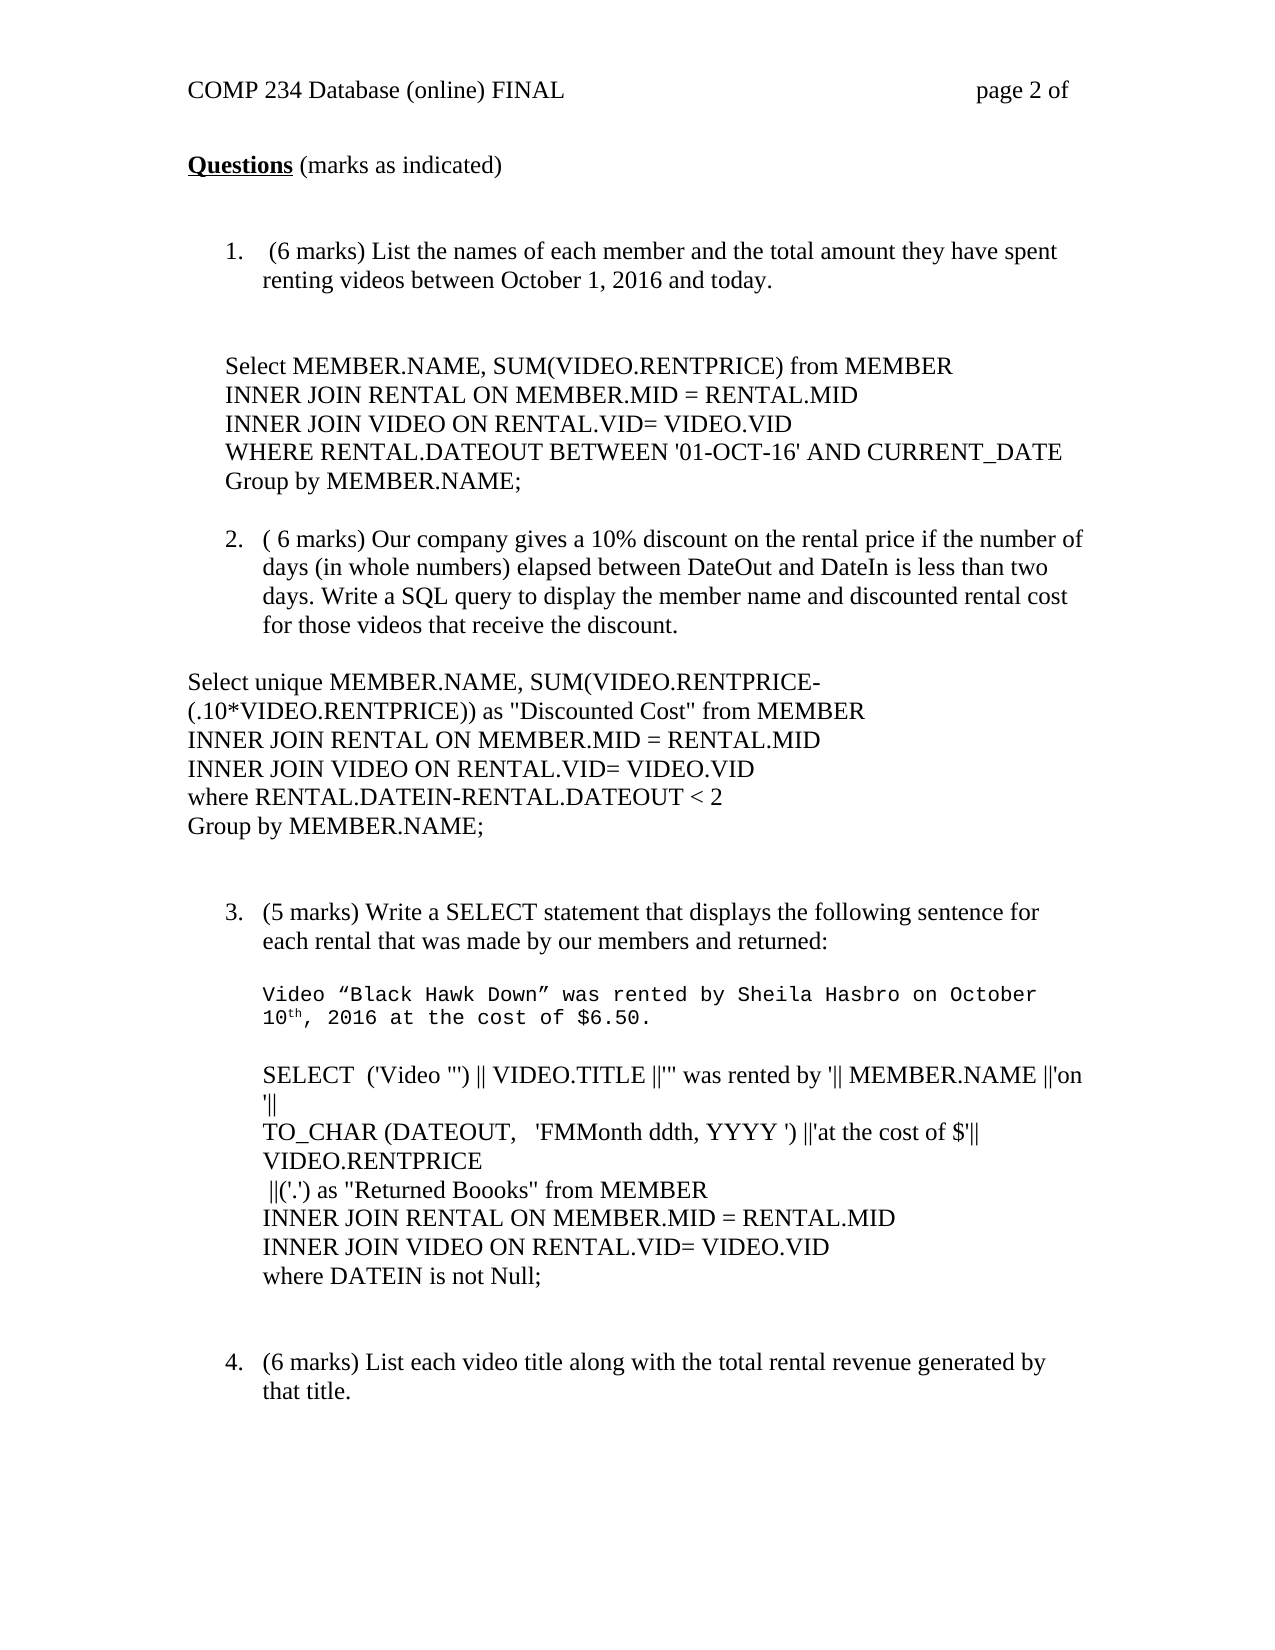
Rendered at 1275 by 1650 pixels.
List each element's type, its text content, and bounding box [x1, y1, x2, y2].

list (5 marks) Write a SELECT statement that displays the following sentence for each rental that was made by our members and returned: [225, 897, 1087, 955]
text ||('.') as "Returned Boooks" from MEMBER [262, 1175, 1087, 1203]
text Select unique MEMBER.NAME, SUM(VIDEO.RENTPRICE- (.10*VIDEO.RENTPRICE)) as "Discounted Cost" from MEMBER [187, 667, 1087, 725]
list (6 marks) List each video title along with the total rental revenue generated by that title. [225, 1347, 1087, 1405]
text where RENTAL.DATEIN-RENTAL.DATEOUT < 2 [187, 782, 1087, 811]
text WHERE RENTAL.DATEOUT BETWEEN '01-OCT-16' AND CURRENT_DATE [225, 437, 1087, 466]
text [187, 150, 1087, 179]
list (6 marks) List the names of each member and the total amount they have spent renting videos between October 1, 2016 and today. [225, 236, 1087, 294]
text INNER JOIN RENTAL ON MEMBER.MID = RENTAL.MID [225, 380, 1087, 409]
text SELECT ('Video "') || VIDEO.TITLE ||'" was rented by '|| MEMBER.NAME ||'on '|| [262, 1060, 1087, 1117]
text INNER JOIN VIDEO ON RENTAL.VID= VIDEO.VID [225, 409, 1087, 437]
text Select MEMBER.NAME, SUM(VIDEO.RENTPRICE) from MEMBER [225, 351, 1087, 380]
text Video “Black Hawk Down” was rented by Sheila Hasbro on October 10th, 2016 at the cost of $6.50. [262, 984, 1087, 1031]
text Group by MEMBER.NAME; [187, 811, 1087, 840]
text INNER JOIN VIDEO ON RENTAL.VID= VIDEO.VID [262, 1232, 1087, 1261]
text INNER JOIN RENTAL ON MEMBER.MID = RENTAL.MID [262, 1203, 1087, 1232]
text where DATEIN is not Null; [262, 1261, 1087, 1290]
list ( 6 marks) Our company gives a 10% discount on the rental price if the number of days (in whole numbers) elapsed between DateOut and DateIn is less than two days. Write a SQL query to display the member name and discounted rental cost for those videos that receive the discount. [225, 524, 1087, 639]
text INNER JOIN VIDEO ON RENTAL.VID= VIDEO.VID [187, 754, 1087, 782]
text INNER JOIN RENTAL ON MEMBER.MID = RENTAL.MID [187, 725, 1087, 754]
text Group by MEMBER.NAME; [225, 466, 1087, 495]
text TO_CHAR (DATEOUT, 'FMMonth ddth, YYYY ') ||'at the cost of $'|| VIDEO.RENTPRICE [262, 1117, 1087, 1175]
